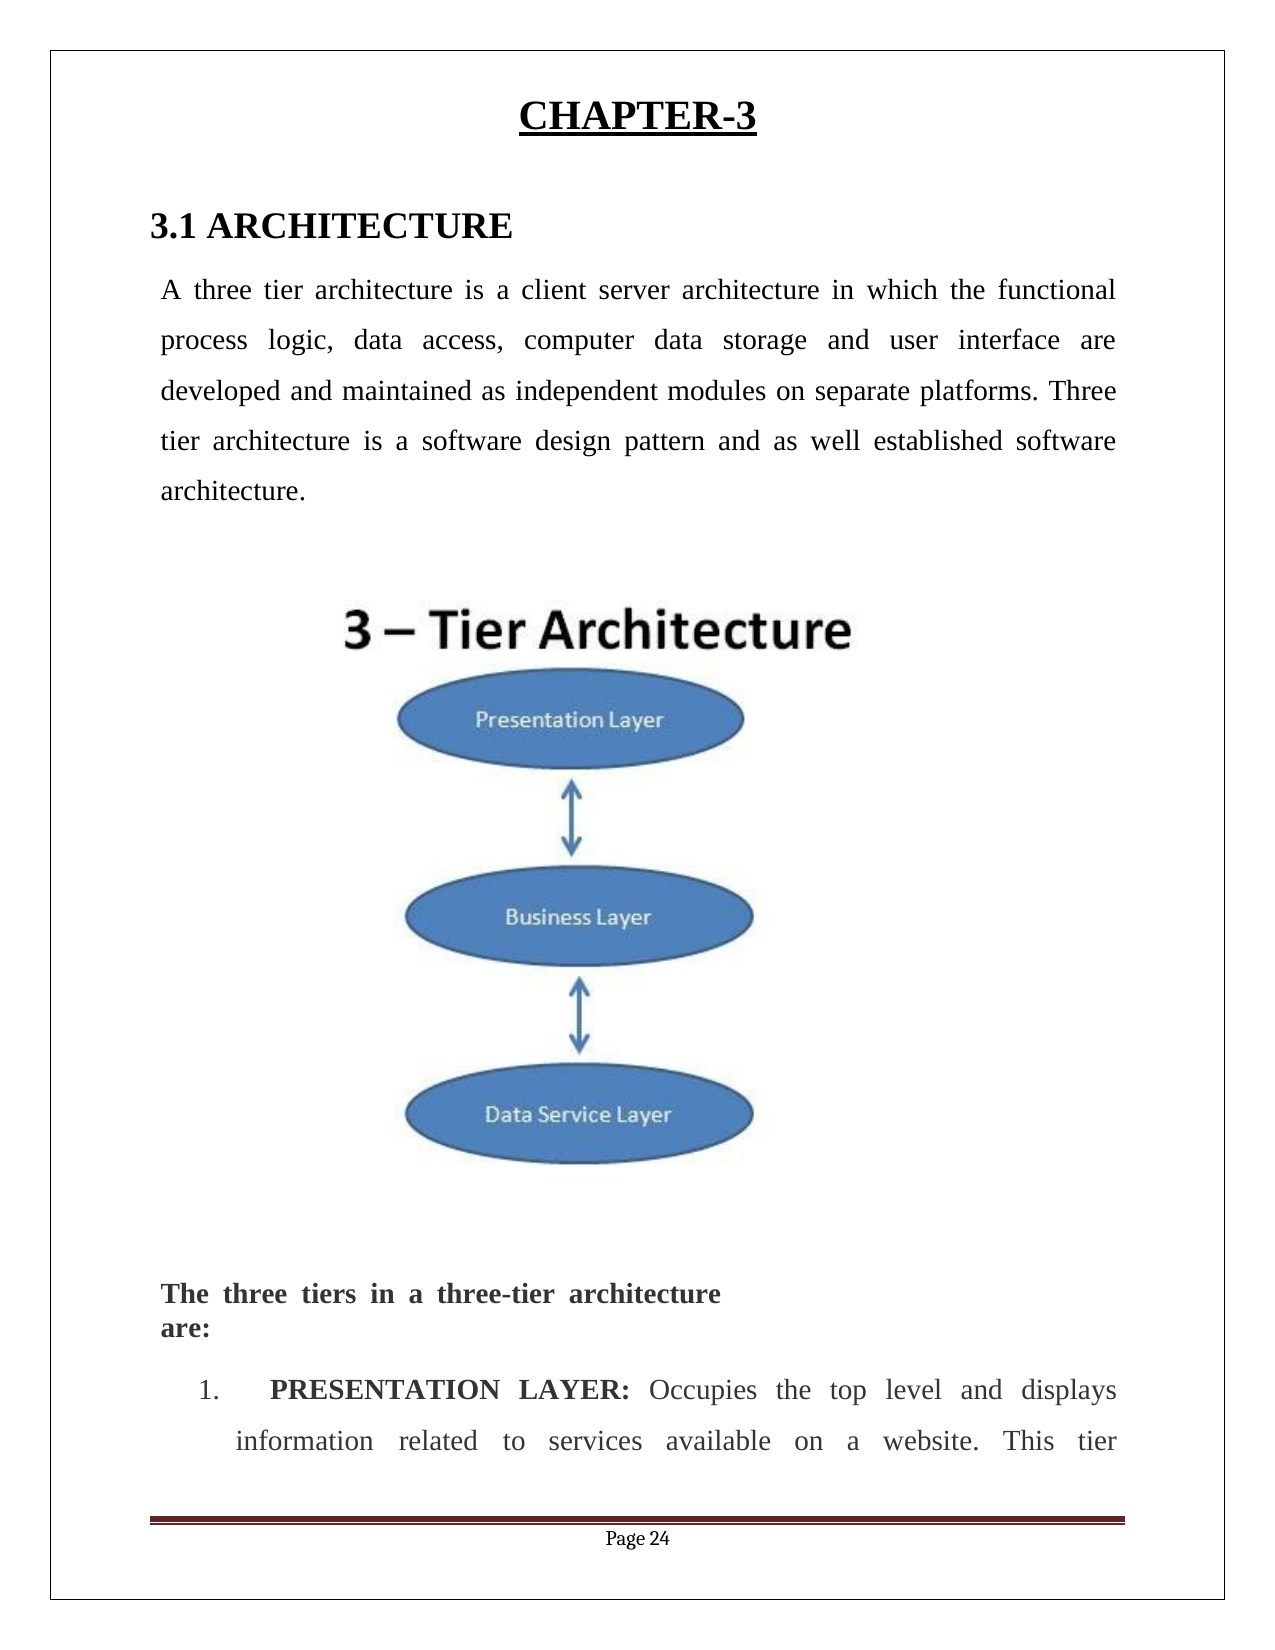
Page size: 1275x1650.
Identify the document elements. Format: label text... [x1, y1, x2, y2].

text 3.1 ARCHITECTURE [150, 203, 534, 246]
picture [294, 588, 923, 1199]
text The three tiers in a three-tier architecture are: [160, 1276, 721, 1343]
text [198, 1372, 1117, 1456]
text A three tier architecture is a client server architecture in which the functional process logic, data access, computer data storage and user interface are developed and maintained as independent modules on separate platforms. Three tier architecture is a software design pattern and as well established software architecture. [160, 272, 1116, 507]
text CHAPTER-3 [150, 84, 1125, 141]
